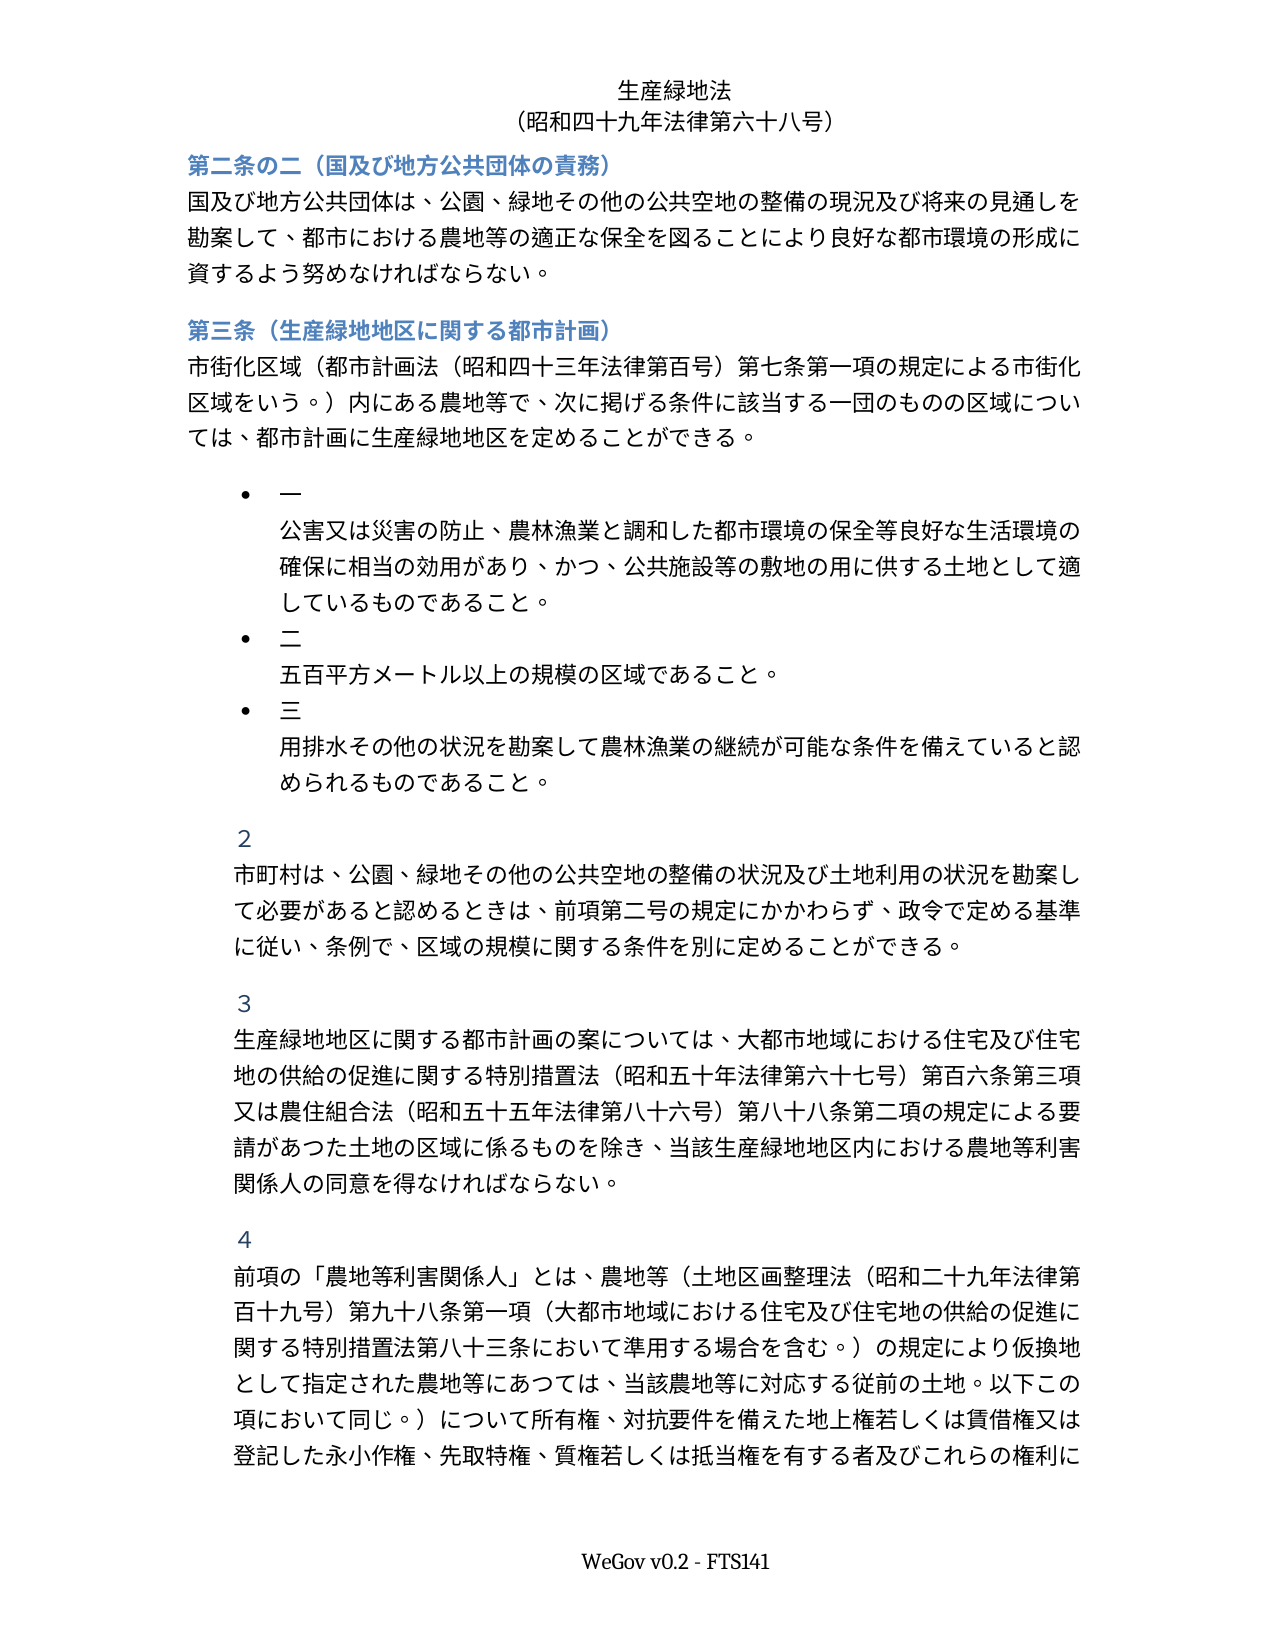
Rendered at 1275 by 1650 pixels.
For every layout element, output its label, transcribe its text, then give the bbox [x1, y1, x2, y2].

subtitle 第三条（生産緑地地区に関する都市計画） [187, 314, 1087, 346]
subtitle ３ [233, 988, 1087, 1019]
subtitle 第二条の二（国及び地方公共団体の責務） [187, 150, 1087, 181]
list 三 用排水その他の状況を勘案して農林漁業の継続が可能な条件を備えていると認められるものであること。 [242, 695, 1087, 798]
text 市街化区域（都市計画法（昭和四十三年法律第百号）第七条第一項の規定による市街化区域をいう。）内にある農地等で、次に掲げる条件に該当する一団のものの区域については、都市計画に生産緑地地区を定めることができる。 [187, 351, 1087, 454]
list 一 公害又は災害の防止、農林漁業と調和した都市環境の保全等良好な生活環境の確保に相当の効用があり、かつ、公共施設等の敷地の用に供する土地として適しているものであること。 [242, 479, 1087, 618]
subtitle ２ [233, 823, 1087, 855]
list 二 五百平方メートル以上の規模の区域であること。 [242, 623, 1087, 690]
text 生産緑地地区に関する都市計画の案については、大都市地域における住宅及び住宅地の供給の促進に関する特別措置法（昭和五十年法律第六十七号）第百六条第三項又は農住組合法（昭和五十五年法律第八十六号）第八十八条第二項の規定による要請があつた土地の区域に係るものを除き、当該生産緑地地区内における農地等利害関係人の同意を得なければならない。 [233, 1024, 1087, 1199]
text 国及び地方公共団体は、公園、緑地その他の公共空地の整備の現況及び将来の見通しを勘案して、都市における農地等の適正な保全を図ることにより良好な都市環境の形成に資するよう努めなければならない。 [187, 186, 1087, 289]
subtitle ４ [233, 1224, 1087, 1256]
text 市町村は、公園、緑地その他の公共空地の整備の状況及び土地利用の状況を勘案して必要があると認めるときは、前項第二号の規定にかかわらず、政令で定める基準に従い、条例で、区域の規模に関する条件を別に定めることができる。 [233, 859, 1087, 962]
